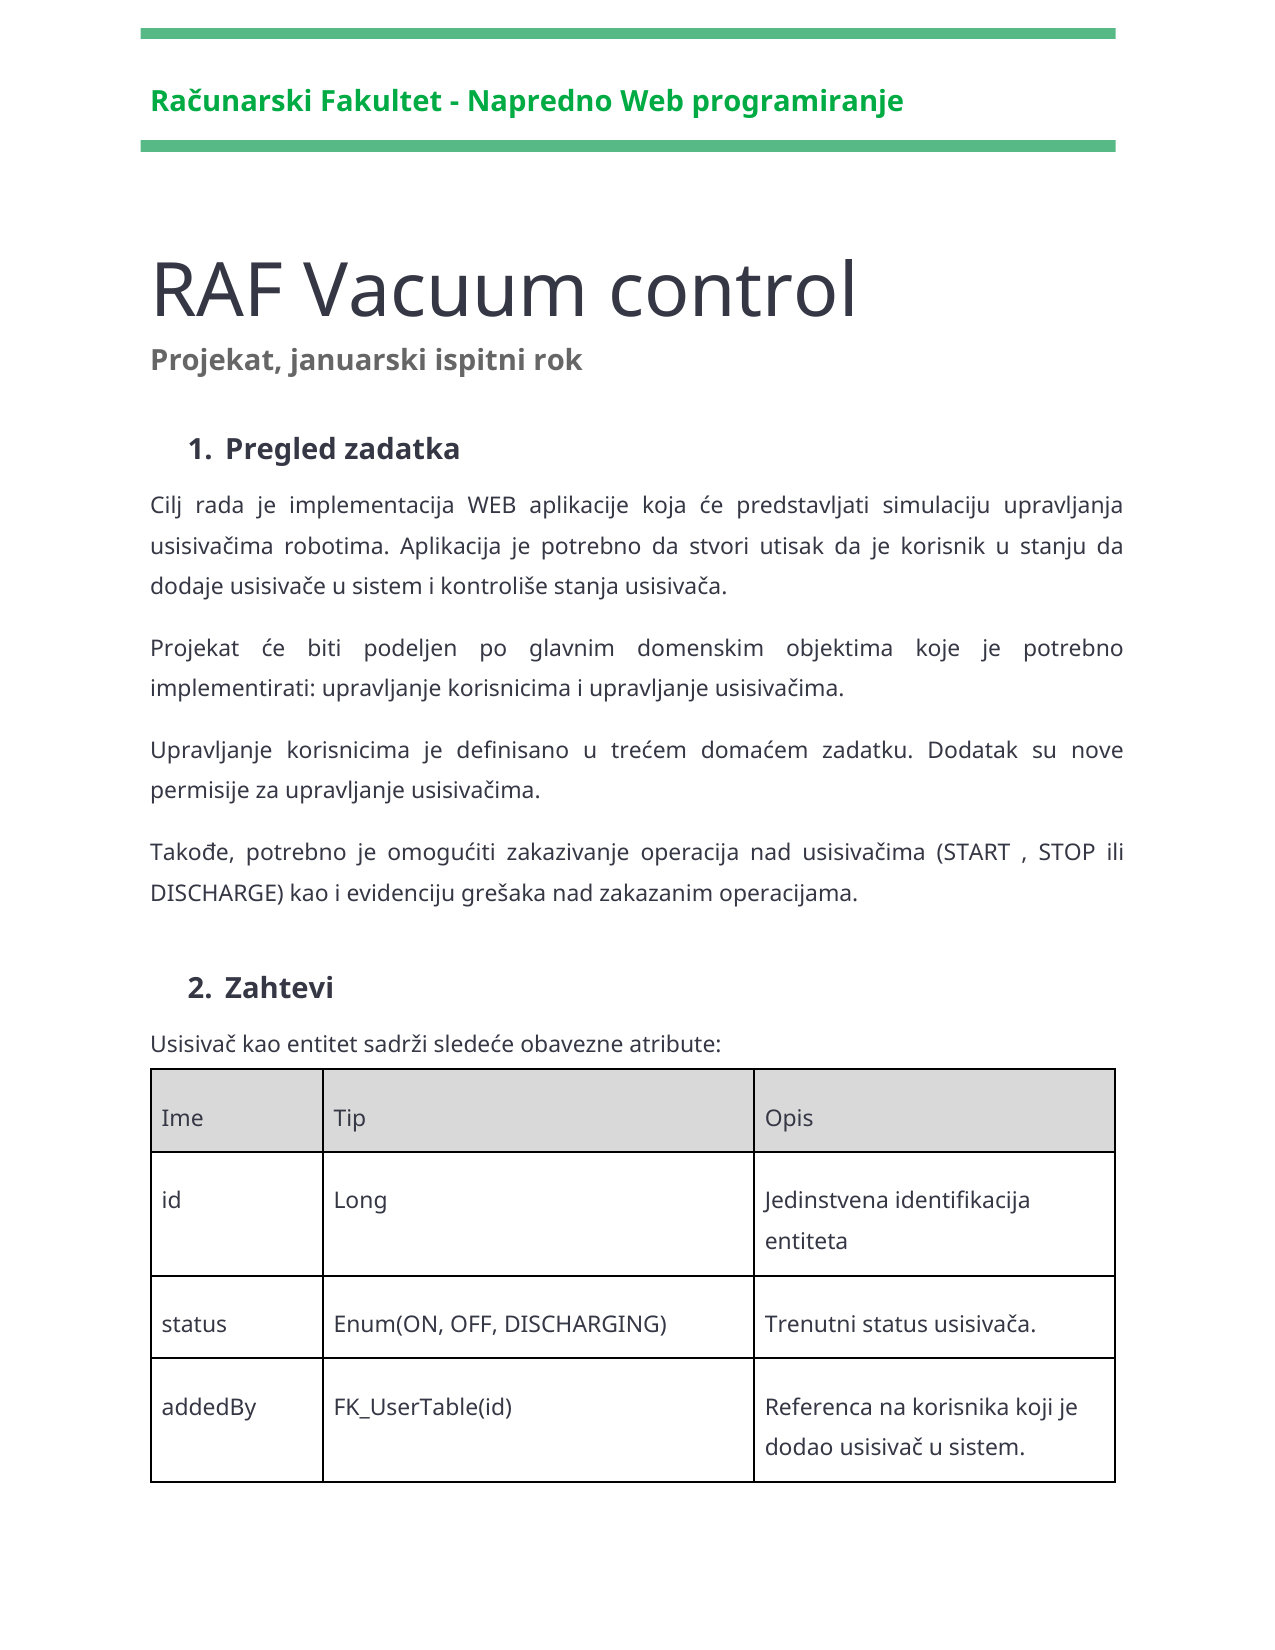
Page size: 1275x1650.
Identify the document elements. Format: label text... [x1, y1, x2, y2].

table_cell addedBy [152, 1359, 322, 1481]
table_header Opis [755, 1070, 1114, 1151]
table_header Ime [152, 1070, 322, 1151]
picture [140, 140, 1116, 152]
table_header Tip [324, 1070, 753, 1151]
table_cell Enum(ON, OFF, DISCHARGING) [324, 1277, 753, 1357]
table_cell Jedinstvena identifikacija entiteta [755, 1153, 1114, 1274]
title RAF Vacuum control [150, 237, 1125, 339]
subtitle Pregled zadatka [187, 428, 1125, 468]
subtitle Zahtevi [187, 967, 1125, 1007]
subtitle Projekat, januarski ispitni rok [150, 339, 1125, 378]
text Cilj rada je implementacija WEB aplikacije koja će predstavljati simulaciju upravljanja usisivačima robotima. Aplikacija je potrebno da stvori utisak da je korisnik u stanju da dodaje usisivače u sistem i kontroliše stanja usisivača. [150, 489, 1125, 601]
text Takođe, potrebno je omogućiti zakazivanje operacija nad usisivačima (START , STOP ili DISCHARGE) kao i evidenciju grešaka nad zakazanim operacijama. [150, 836, 1125, 908]
table_cell FK_UserTable(id) [324, 1359, 753, 1481]
table_cell status [152, 1277, 322, 1357]
table_cell id [152, 1153, 322, 1274]
text Projekat će biti podeljen po glavnim domenskim objektima koje je potrebno implementirati: upravljanje korisnicima i upravljanje usisivačima. [150, 632, 1125, 703]
picture [140, 28, 1116, 39]
table_cell Referenca na korisnika koji je dodao usisivač u sistem. [755, 1359, 1114, 1481]
text Usisivač kao entitet sadrži sledeće obavezne atribute: [150, 1028, 1125, 1059]
table_cell Trenutni status usisivača. [755, 1277, 1114, 1357]
text Upravljanje korisnicima je definisano u trećem domaćem zadatku. Dodatak su nove permisije za upravljanje usisivačima. [150, 734, 1125, 806]
table_cell Long [324, 1153, 753, 1274]
